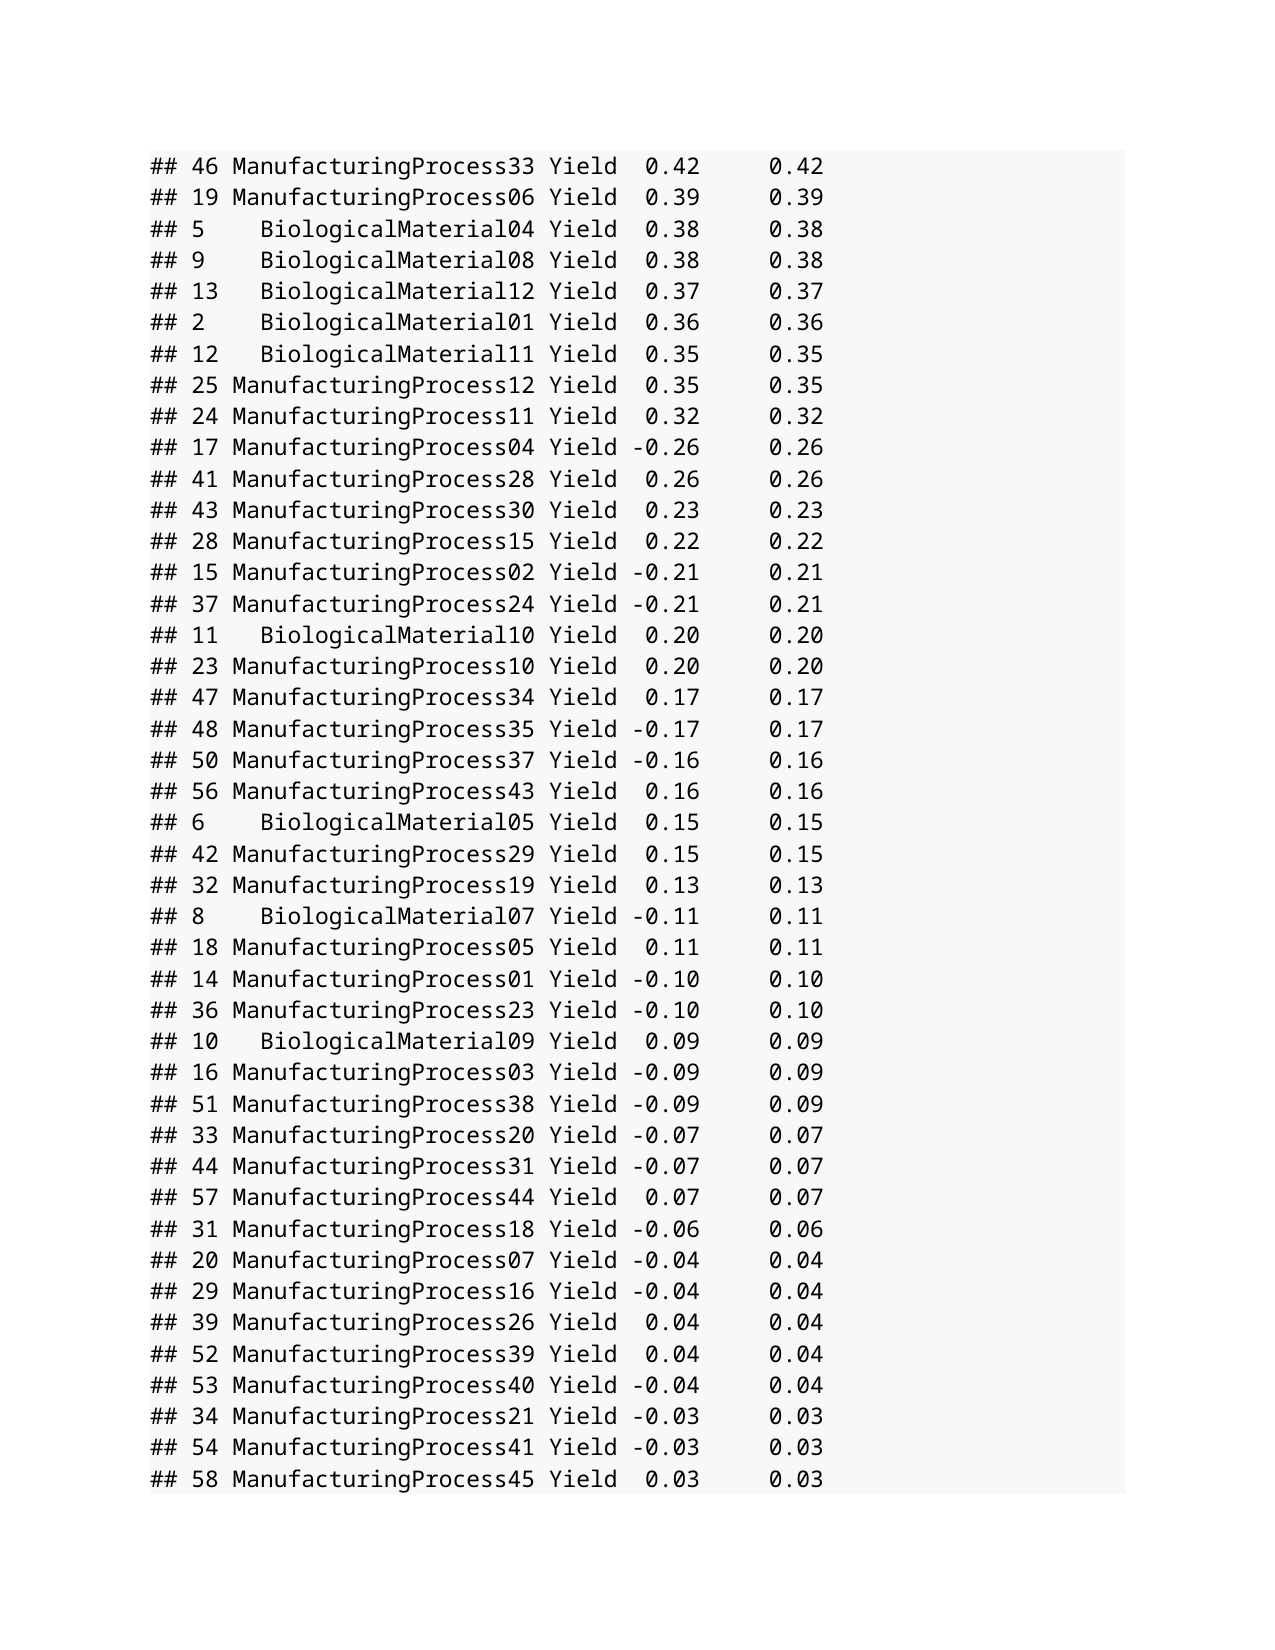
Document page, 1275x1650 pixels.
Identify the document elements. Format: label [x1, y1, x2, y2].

text [150, 150, 1125, 1494]
